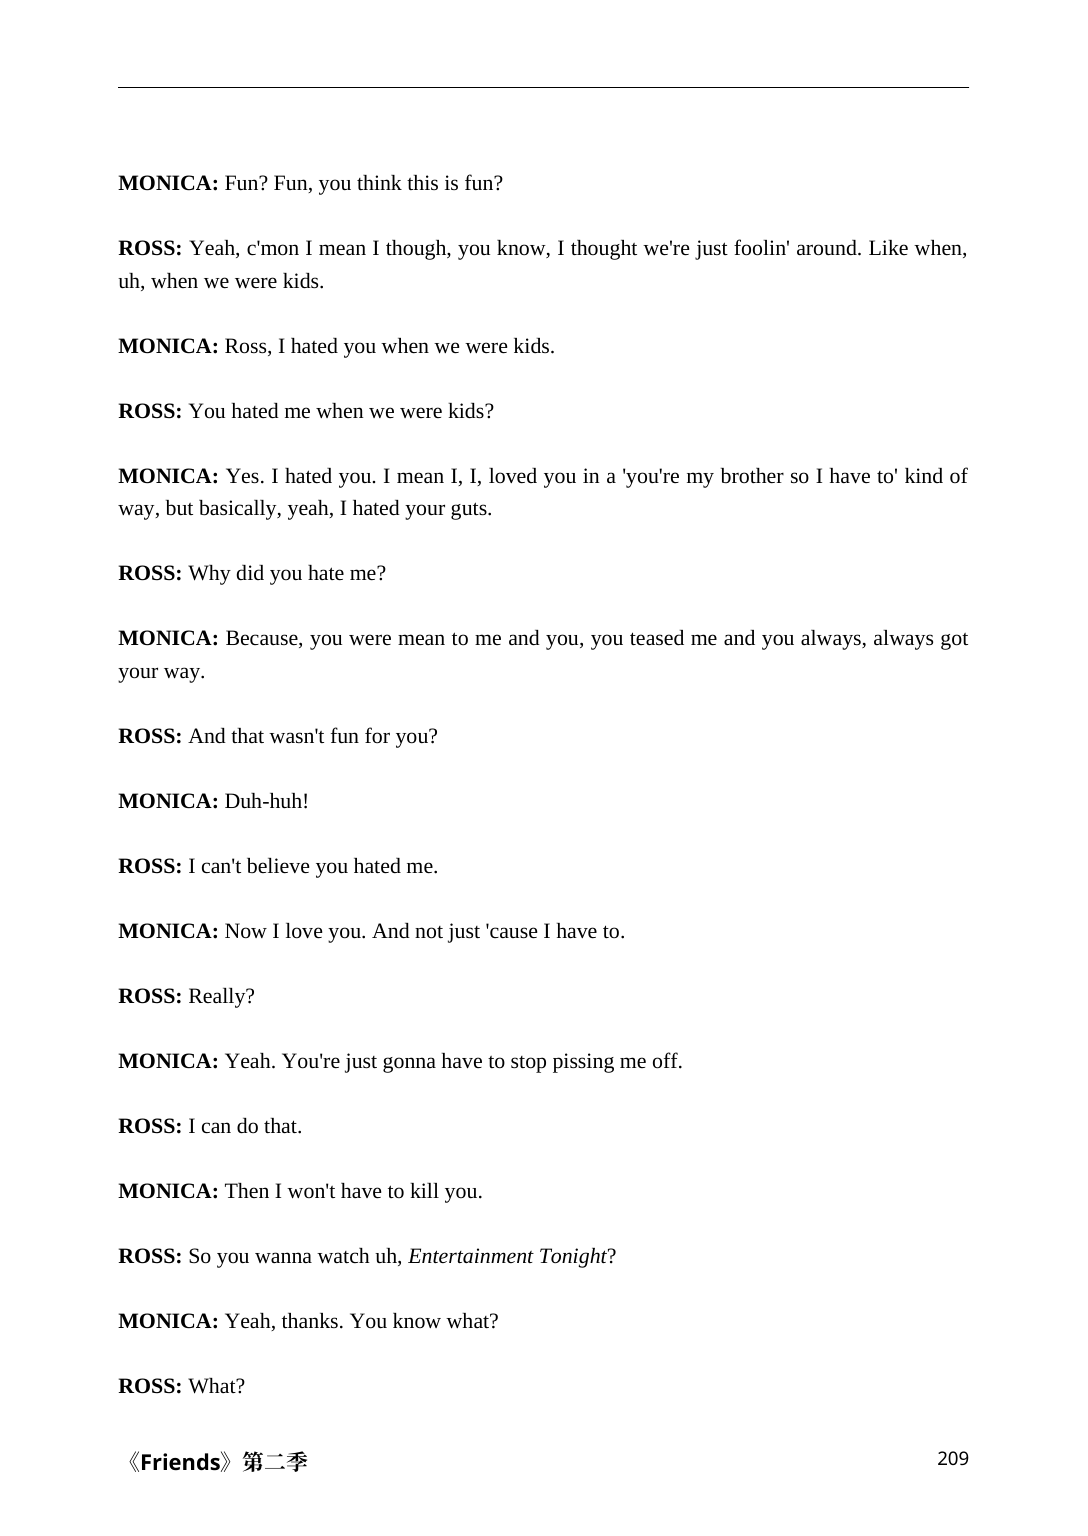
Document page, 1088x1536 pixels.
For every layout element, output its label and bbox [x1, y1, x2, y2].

text [118, 134, 969, 1401]
